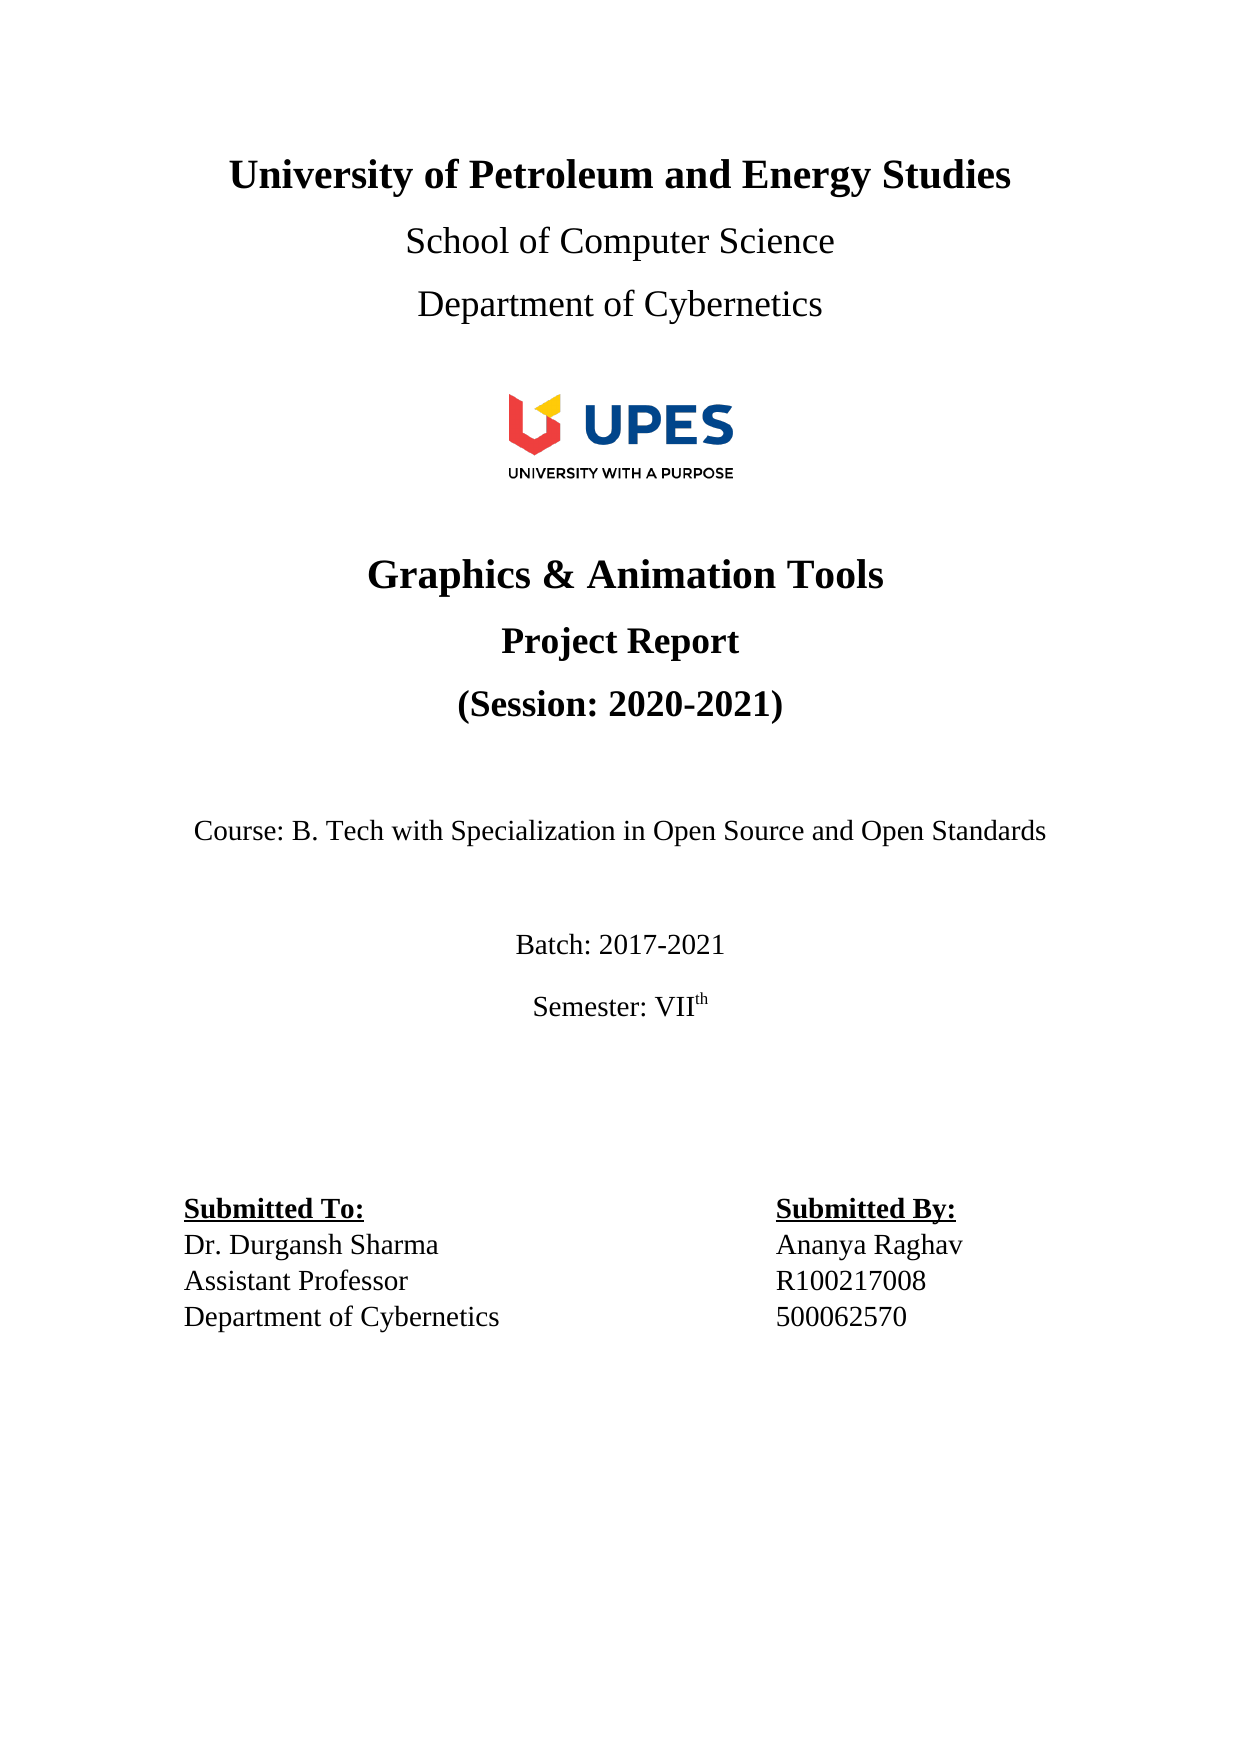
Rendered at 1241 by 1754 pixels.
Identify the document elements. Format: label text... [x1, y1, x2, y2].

text School of Computer Science [150, 218, 1090, 261]
picture [451, 372, 790, 500]
text Project Report [150, 618, 1090, 661]
text University of Petroleum and Energy Studies [150, 150, 1090, 198]
text Department of Cybernetics [150, 282, 1090, 325]
text Course: B. Tech with Specialization in Open Source and Open Standards [150, 813, 1090, 846]
text (Session: 2020-2021) [150, 681, 1090, 724]
text Graphics & Animation Tools [150, 550, 1090, 598]
